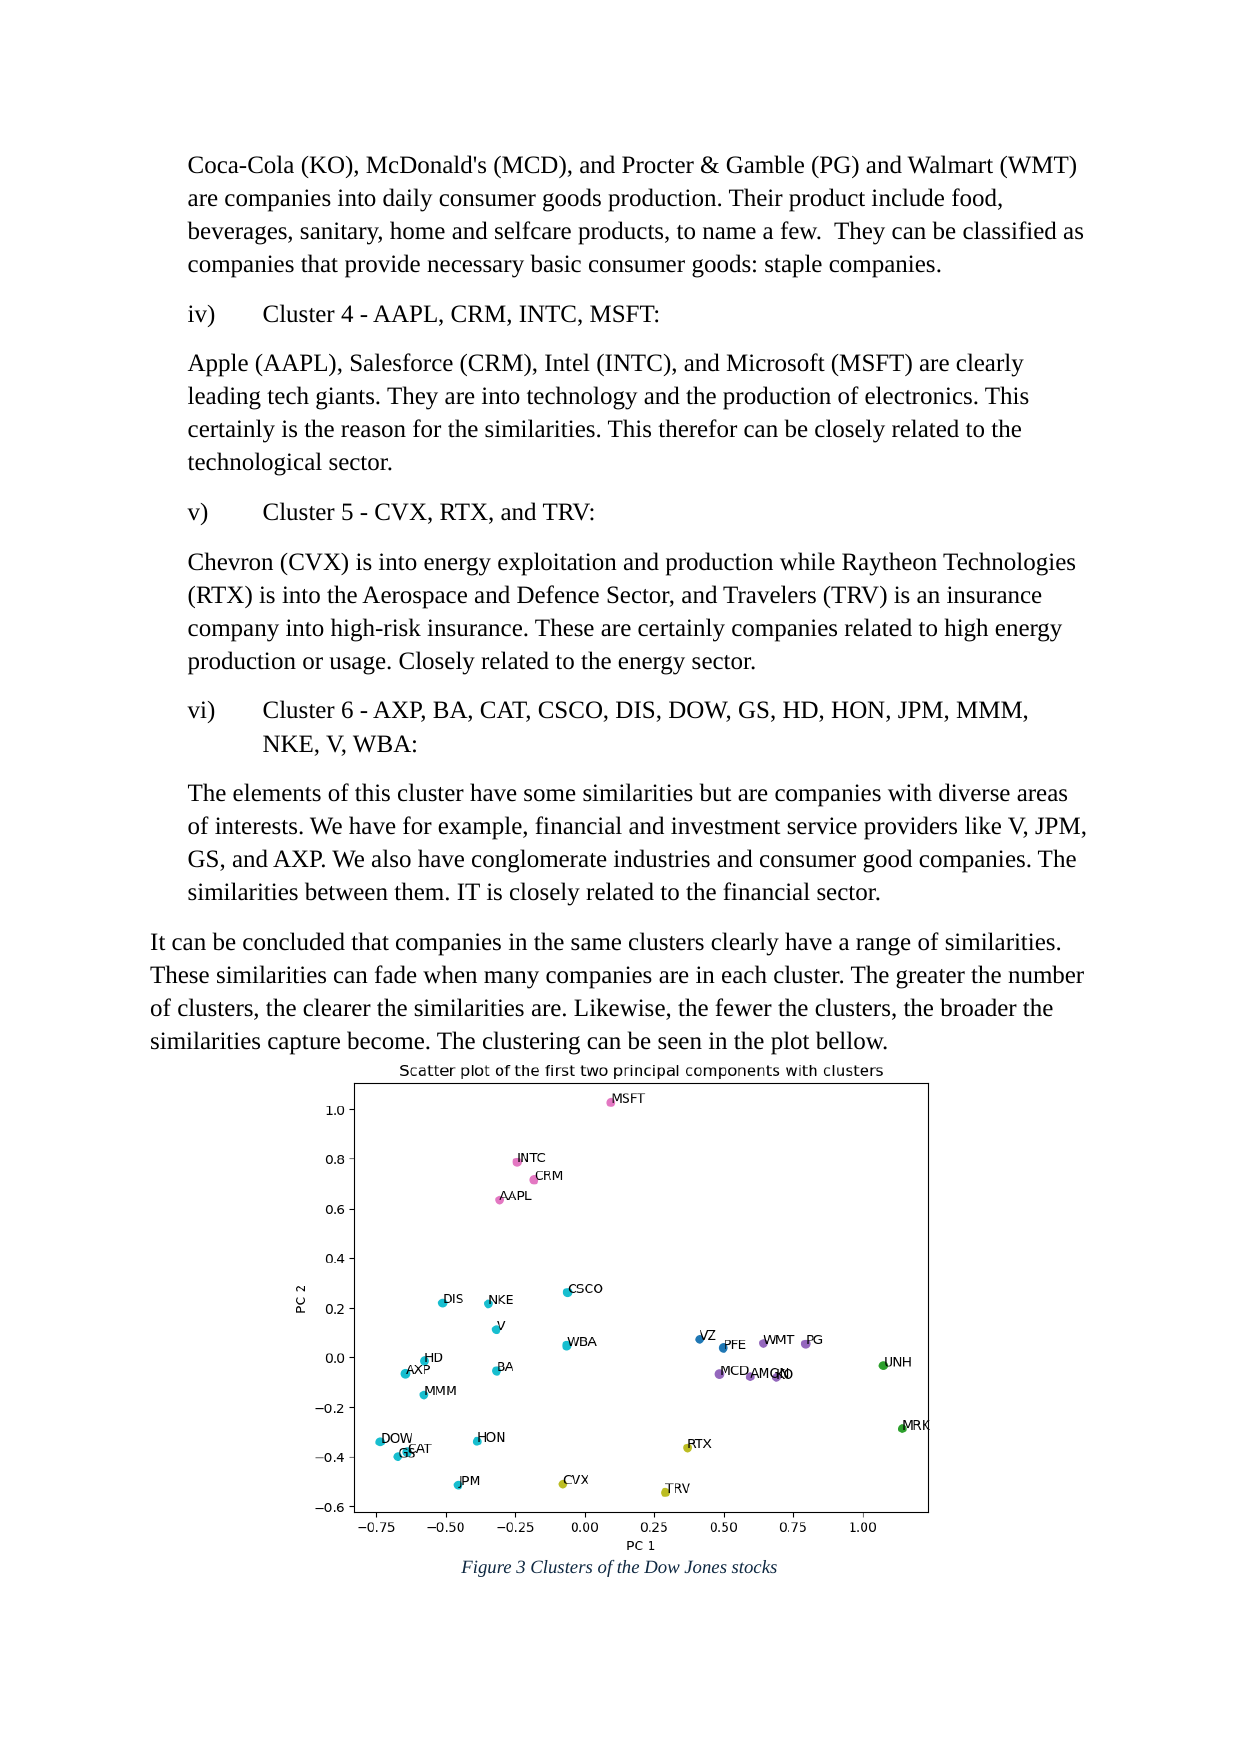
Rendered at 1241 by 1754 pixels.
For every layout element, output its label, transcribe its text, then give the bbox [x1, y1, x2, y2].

text Coca-Cola (KO), McDonald's (MCD), and Procter & Gamble (PG) and Walmart (WMT) are companies into daily consumer goods production. Their product include food, beverages, sanitary, home and selfcare products, to name a few. They can be classified as companies that provide necessary basic consumer goods: staple companies. [187, 150, 1090, 278]
text Chevron (CVX) is into energy exploitation and production while Raytheon Technologies (RTX) is into the Aerospace and Defence Sector, and Travelers (TRV) is an insurance company into high-risk insurance. These are certainly companies related to high energy production or usage. Closely related to the energy sector. [187, 547, 1090, 675]
text It can be concluded that companies in the same clusters clearly have a range of similarities. These similarities can fade when many companies are in each cluster. The greater the number of clusters, the clearer the similarities are. Likewise, the fewer the clusters, the broader the similarities capture become. The clustering can be seen in the plot bellow. [150, 927, 1090, 1055]
list Cluster 5 - CVX, RTX, and TRV: [187, 497, 1090, 526]
picture [286, 1055, 939, 1555]
text The elements of this cluster have some similarities but are companies with diverse areas of interests. We have for example, financial and investment service providers like V, JPM, GS, and AXP. We also have conglomerate industries and consumer good companies. The similarities between them. IT is closely related to the financial sector. [187, 778, 1090, 906]
text Apple (AAPL), Salesforce (CRM), Intel (INTC), and Microsoft (MSFT) are clearly leading tech giants. They are into technology and the production of electronics. This certainly is the reason for the similarities. This therefor can be closely related to the technological sector. [187, 348, 1090, 476]
list Cluster 6 - AXP, BA, CAT, CSCO, DIS, DOW, GS, HD, HON, JPM, MMM, NKE, V, WBA: [187, 696, 1090, 757]
list Cluster 4 - AAPL, CRM, INTC, MSFT: [187, 299, 1090, 327]
